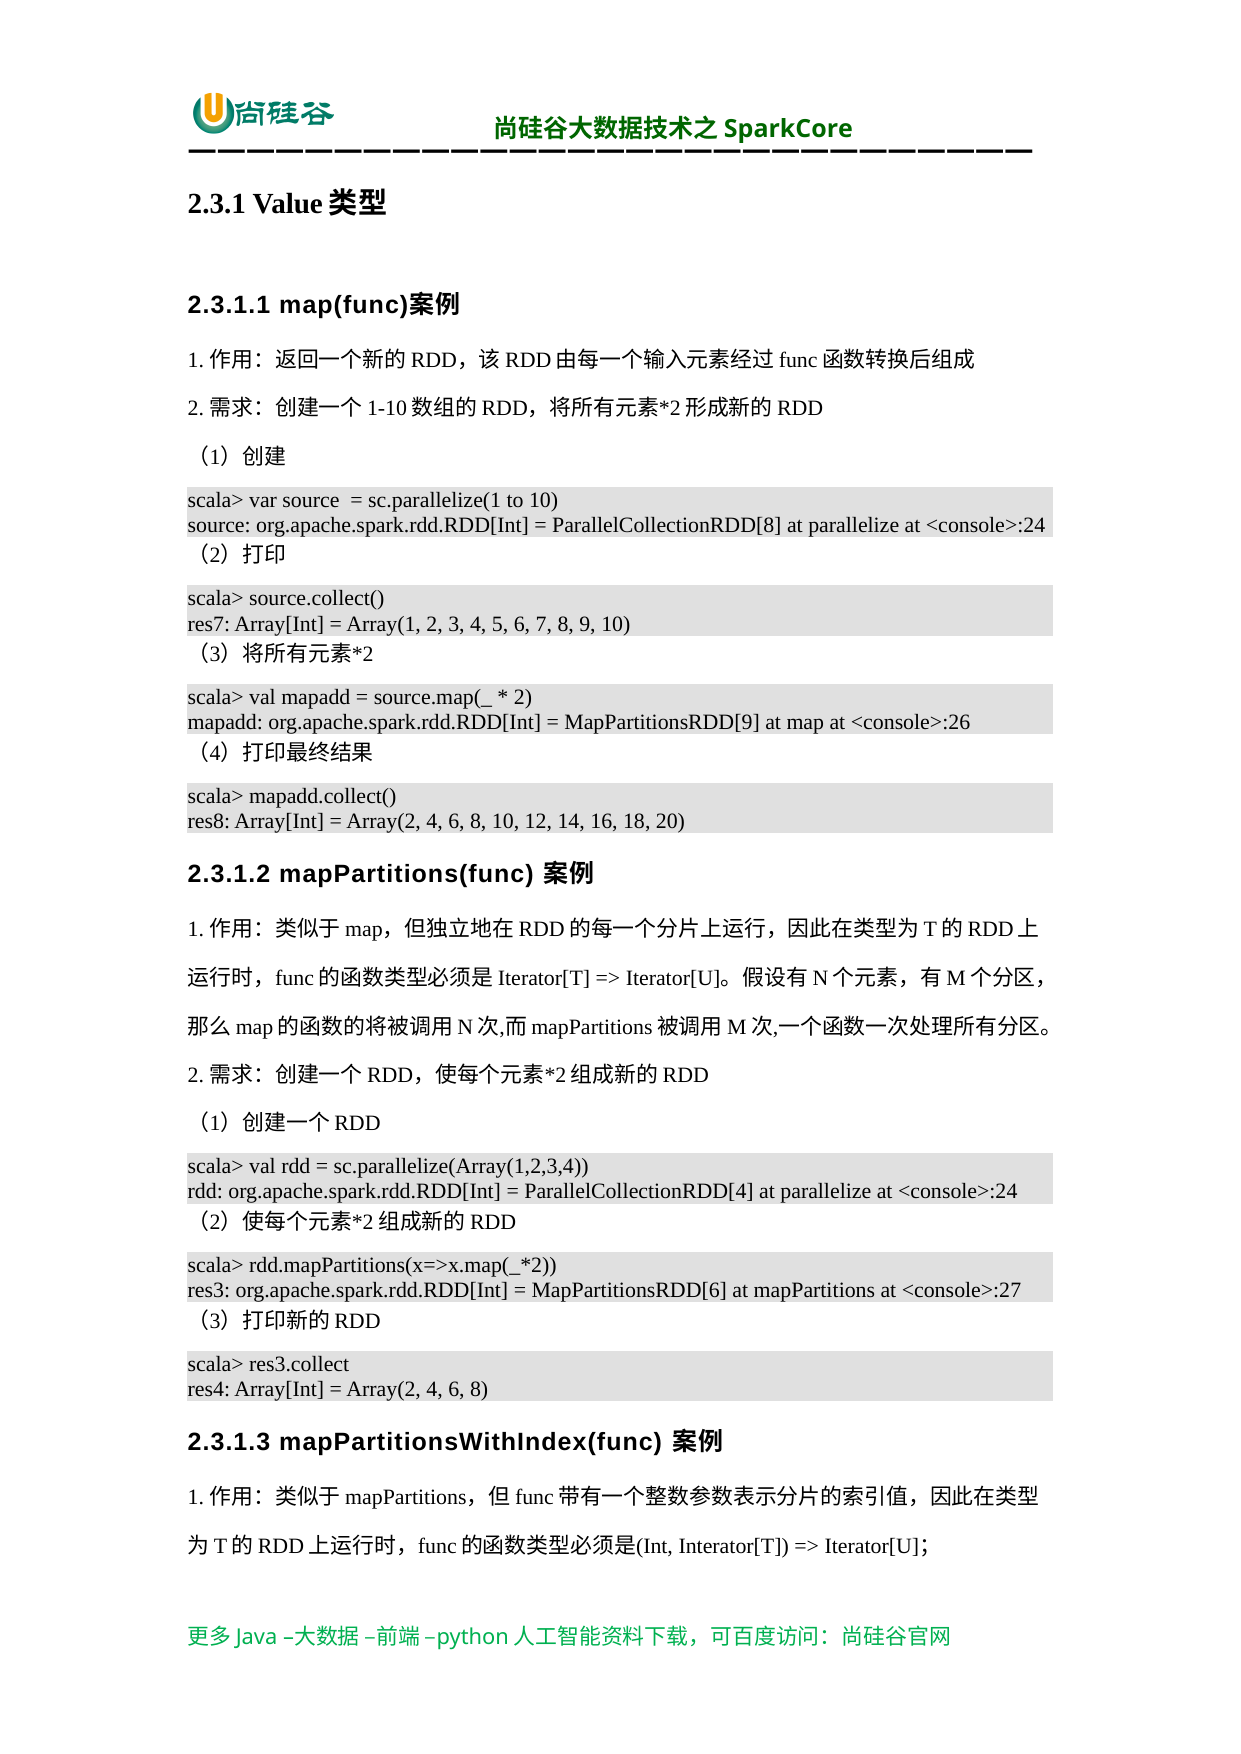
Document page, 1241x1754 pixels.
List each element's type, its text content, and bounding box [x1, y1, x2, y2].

text res3: org.apache.spark.rdd.RDD[Int] = MapPartitionsRDD[6] at mapPartitions at <console>:27 [187, 1277, 1053, 1302]
subtitle 2.3.1.1 map(func)案例 [187, 270, 1053, 335]
text scala> rdd.mapPartitions(x=>x.map(_*2)) [187, 1252, 1053, 1277]
text scala> source.collect() [187, 585, 1053, 611]
picture [187, 88, 338, 138]
text res7: Array[Int] = Array(1, 2, 3, 4, 5, 6, 7, 8, 9, 10) [187, 611, 1053, 636]
text res8: Array[Int] = Array(2, 4, 6, 8, 10, 12, 14, 16, 18, 20) [187, 808, 1053, 833]
text 2. 需求：创建一个1-10数组的RDD，将所有元素*2形成新的RDD [187, 390, 1053, 422]
text 1. 作用：返回一个新的RDD，该RDD由每一个输入元素经过func函数转换后组成 [187, 342, 1053, 374]
text scala> res3.collect [187, 1351, 1053, 1376]
text scala> val mapadd = source.map(_ * 2) [187, 684, 1053, 709]
text mapadd: org.apache.spark.rdd.RDD[Int] = MapPartitionsRDD[9] at map at <console>:26 [187, 709, 1053, 734]
text （3）将所有元素*2 [187, 636, 1053, 668]
text （4）打印最终结果 [187, 734, 1053, 767]
text （1）创建 [187, 438, 1053, 471]
text source: org.apache.spark.rdd.RDD[Int] = ParallelCollectionRDD[8] at parallelize at <console>:24 [187, 512, 1053, 537]
text （2）打印 [187, 537, 1053, 569]
text （3）打印新的RDD [187, 1302, 1053, 1335]
text scala> var source = sc.parallelize(1 to 10) [187, 487, 1053, 512]
text scala> mapadd.collect() [187, 783, 1053, 808]
subtitle 2.3.1.2 mapPartitions(func) 案例 [187, 839, 1053, 904]
text res4: Array[Int] = Array(2, 4, 6, 8) [187, 1376, 1053, 1401]
subtitle 2.3.1 Value类型 [187, 169, 1053, 234]
text （2）使每个元素*2组成新的RDD [187, 1204, 1053, 1236]
text 2. 需求：创建一个RDD，使每个元素*2组成新的RDD [187, 1057, 1053, 1089]
subtitle 2.3.1.3 mapPartitionsWithIndex(func) 案例 [187, 1407, 1053, 1472]
text 1. 作用：类似于mapPartitions，但func带有一个整数参数表示分片的索引值，因此在类型为T的RDD上运行时，func的函数类型必须是(Int, Interator[T]) => Iterator[U]； [187, 1479, 1053, 1560]
text （1）创建一个RDD [187, 1105, 1053, 1137]
text rdd: org.apache.spark.rdd.RDD[Int] = ParallelCollectionRDD[4] at parallelize at <console>:24 [187, 1178, 1053, 1204]
text 1. 作用：类似于map，但独立地在RDD的每一个分片上运行，因此在类型为T的RDD上运行时，func的函数类型必须是Iterator[T] => Iterator[U]。假设有N个元素，有M个分区，那么map的函数的将被调用N次,而mapPartitions被调用M次,一个函数一次处理所有分区。 [187, 911, 1053, 1041]
text scala> val rdd = sc.parallelize(Array(1,2,3,4)) [187, 1153, 1053, 1178]
